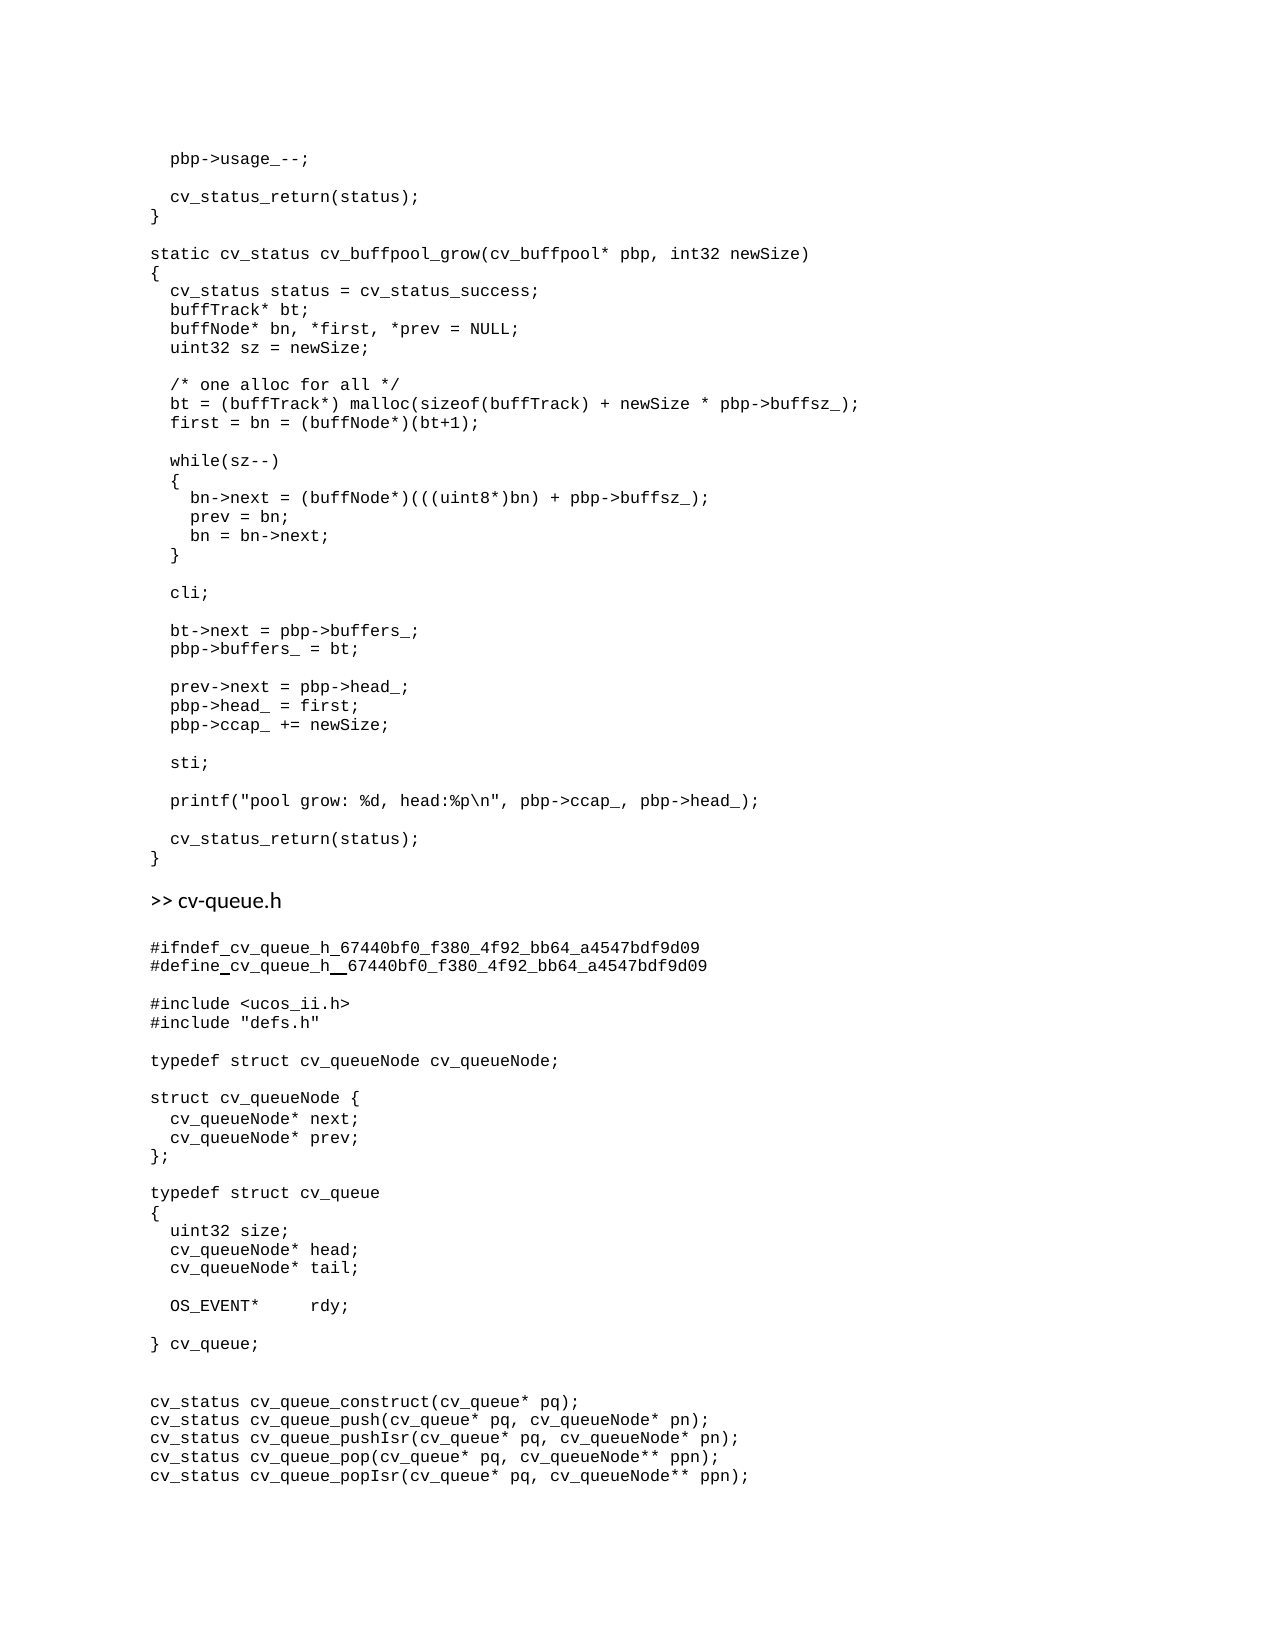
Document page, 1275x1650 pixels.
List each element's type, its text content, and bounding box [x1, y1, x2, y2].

text cv_status cv_queue_push(cv_queue* pq, cv_queueNode* pn); cv_status cv_queue_pushIsr(cv_queue* pq, cv_queueNode* pn); cv_status cv_queue_pop(cv_queue* pq, cv_queueNode** ppn); cv_status cv_queue_popIsr(cv_queue* pq, cv_queueNode** ppn); [150, 1411, 752, 1486]
text prev->next = pbp->head_; pbp->head_ = first; [170, 679, 410, 716]
text { [150, 1203, 1183, 1222]
text #include <ucos_ii.h> #include "defs.h" [150, 996, 352, 1033]
text cli; [170, 584, 1183, 603]
text /* one alloc for all */ [170, 377, 1183, 396]
text pbp->usage_--; [170, 150, 1183, 169]
text { [150, 264, 1183, 282]
text } [150, 848, 1183, 867]
text cv_status status = cv_status_success; buffTrack* bt; [170, 283, 542, 320]
text cv_status_return(status); [170, 829, 1183, 848]
text uint32 size; cv_queueNode* head; cv_queueNode* tail; [170, 1222, 362, 1279]
text } cv_queue; [150, 1335, 1183, 1354]
text } [150, 207, 1183, 226]
text printf("pool grow: %d, head:%p\n", pbp->ccap_, pbp->head_); [170, 792, 1183, 811]
text bt->next = pbp->buffers_; pbp->buffers_ = bt; [170, 622, 420, 660]
text typedef struct cv_queueNode cv_queueNode; struct cv_queueNode { [150, 1036, 562, 1111]
text static cv_status cv_buffpool_grow(cv_buffpool* pbp, int32 newSize) [150, 245, 1183, 264]
text bn = bn->next; [190, 528, 1183, 546]
text typedef struct cv_queue [150, 1184, 1183, 1203]
text bt = (buffTrack*) malloc(sizeof(buffTrack) + newSize * pbp->buffsz_); first = bn = (buffNode*)(bt+1); [170, 396, 862, 433]
text { [170, 471, 1183, 490]
text cv_queueNode* next; [170, 1111, 1183, 1128]
text cv_status_return(status); [170, 188, 1183, 207]
text while(sz--) [170, 452, 1183, 471]
text bn->next = (buffNode*)(((uint8*)bn) + pbp->buffsz_); prev = bn; [190, 490, 712, 528]
text #ifndef cv_queue_h 67440bf0_f380_4f92_bb64_a4547bdf9d09 #define cv_queue_h 67440bf0_f380_4f92_bb64_a4547bdf9d09 [150, 939, 752, 977]
text }; [150, 1147, 1183, 1166]
text OS_EVENT* rdy; [170, 1298, 1183, 1317]
text cv_status cv_queue_construct(cv_queue* pq); [150, 1392, 1183, 1411]
text buffNode* bn, *first, *prev = NULL; uint32 sz = newSize; [170, 320, 522, 358]
subtitle >> cv-queue.h [150, 886, 1183, 914]
text } [170, 547, 1183, 566]
text pbp->ccap_ += newSize; sti; [170, 716, 392, 773]
text cv_queueNode* prev; [170, 1128, 1183, 1147]
